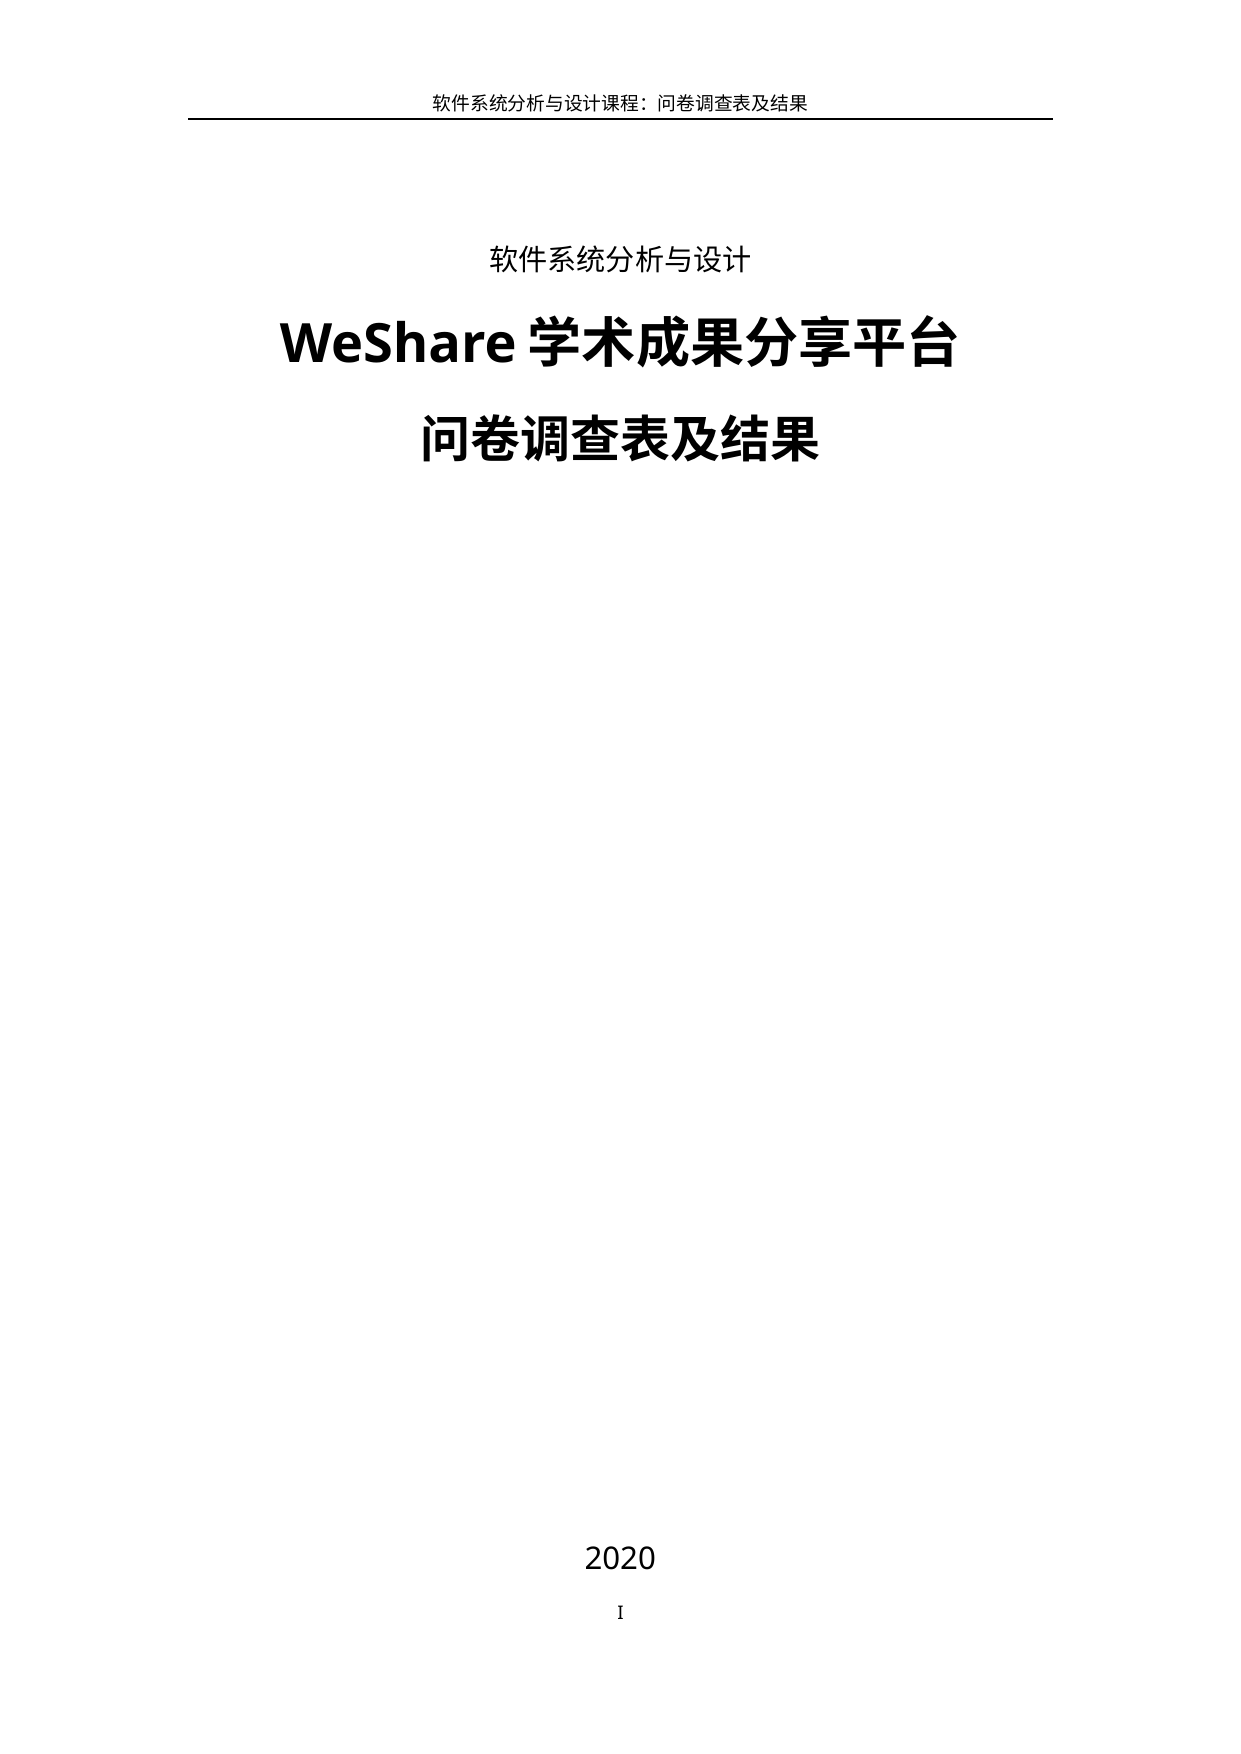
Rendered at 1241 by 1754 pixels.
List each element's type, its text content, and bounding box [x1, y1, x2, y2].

text 软件系统分析与设计 [187, 225, 1053, 290]
text WeShare学术成果分享平台 [187, 290, 1053, 387]
text 2020 [187, 1525, 1053, 1590]
text 问卷调查表及结果 [187, 387, 1053, 485]
